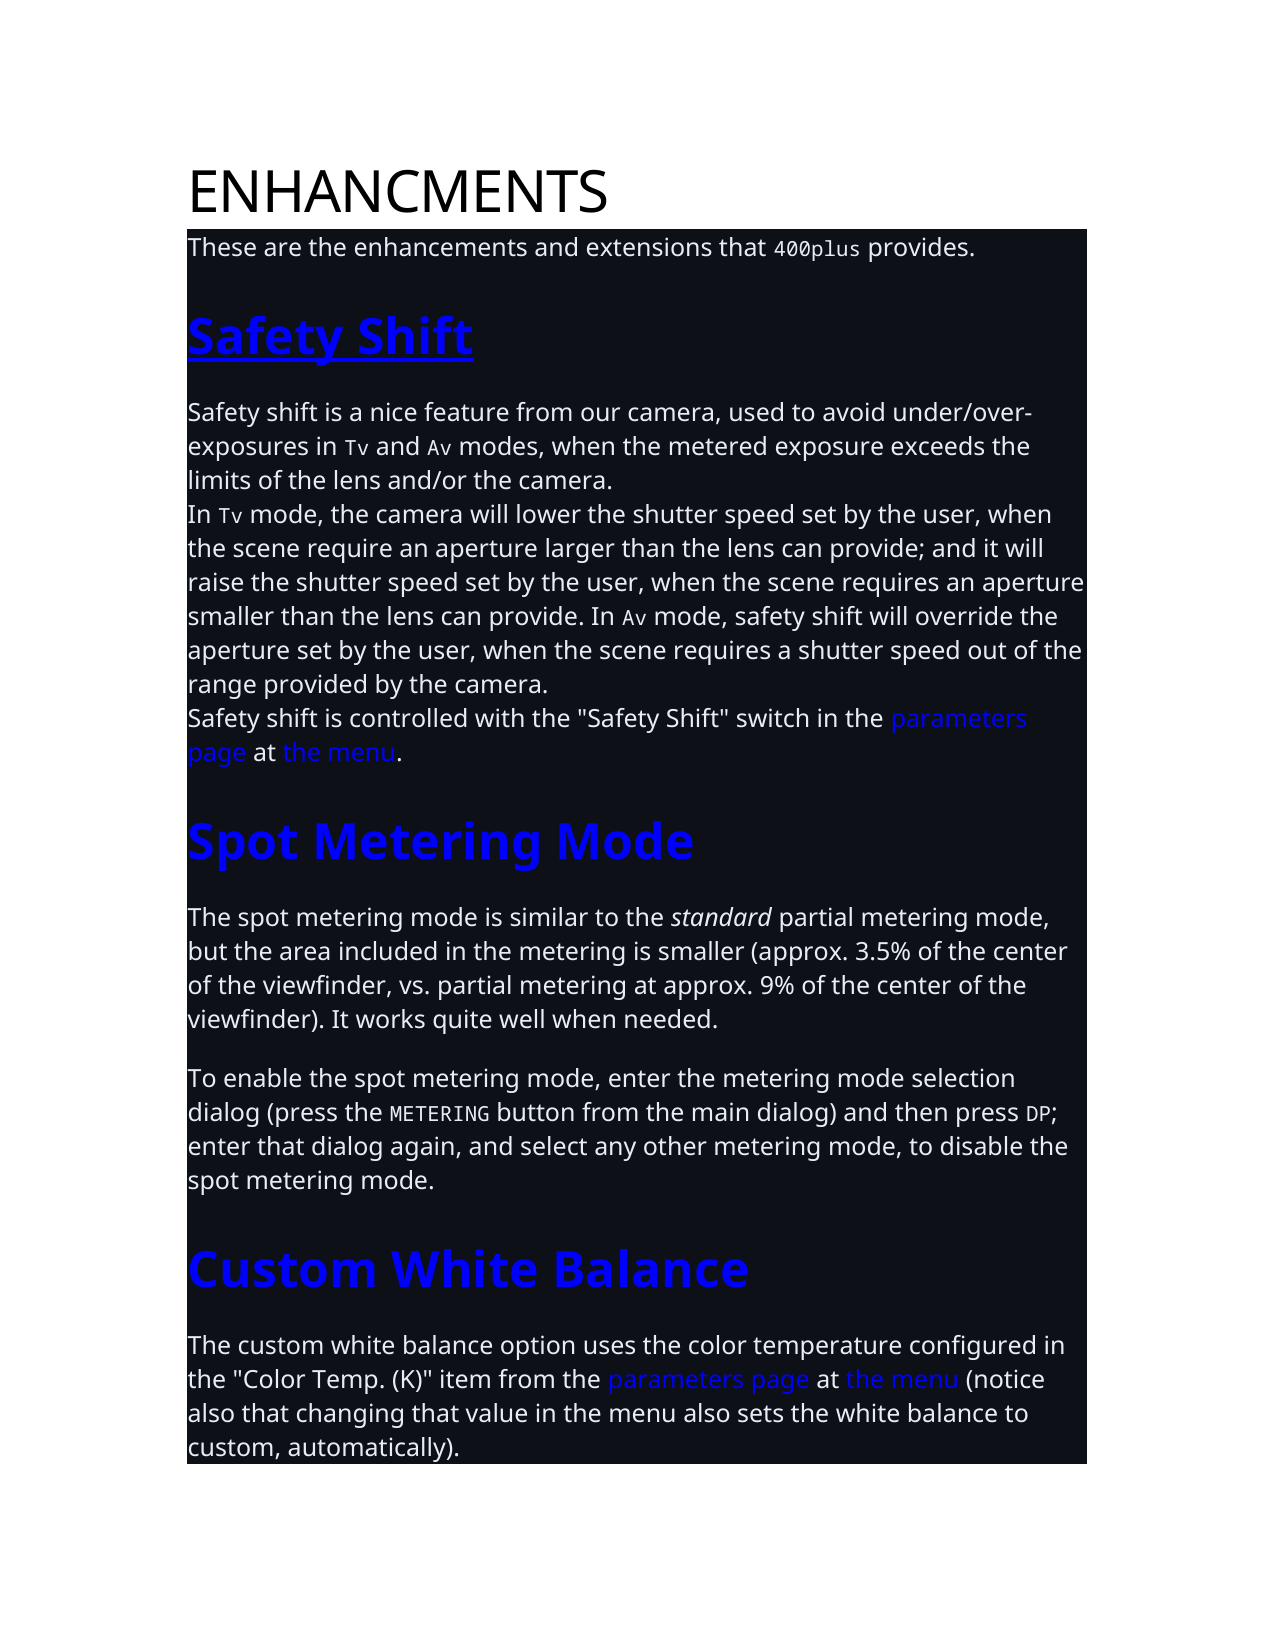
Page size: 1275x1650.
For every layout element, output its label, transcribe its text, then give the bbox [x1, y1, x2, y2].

text The custom white balance option uses the color temperature configured in the "Color Temp. (K)" item from the parameters page at the menu (notice also that changing that value in the menu also sets the white balance to custom, automatically). [187, 1328, 1087, 1464]
text Safety Shift [187, 301, 1087, 369]
text To enable the spot metering mode, enter the metering mode selection dialog (press the METERING button from the main dialog) and then press DP; enter that dialog again, and select any other metering mode, to disable the spot metering mode. [187, 1061, 1087, 1197]
text Custom White Balance [187, 1234, 1087, 1303]
text These are the enhancements and extensions that 400plus provides. [187, 229, 1087, 263]
text In Tv mode, the camera will lower the shutter speed set by the user, when the scene require an aperture larger than the lens can provide; and it will raise the shutter speed set by the user, when the scene requires an aperture smaller than the lens can provide. In Av mode, safety shift will override the aperture set by the user, when the scene requires a shutter speed out of the range provided by the camera. [187, 496, 1087, 701]
text Safety shift is controlled with the "Safety Shift" switch in the parameters page at the menu. [187, 701, 1087, 769]
text The spot metering mode is similar to the standard partial metering mode, but the area included in the metering is smaller (approx. 3.5% of the center of the viewfinder, vs. partial metering at approx. 9% of the center of the viewfinder). It works quite well when needed. [187, 899, 1087, 1036]
text Safety shift is a nice feature from our camera, used to avoid under/over-exposures in Tv and Av modes, when the metered exposure exceeds the limits of the lens and/or the camera. [187, 394, 1087, 496]
text Spot Metering Mode [187, 806, 1087, 874]
title ENHANCMENTS [187, 150, 1087, 229]
